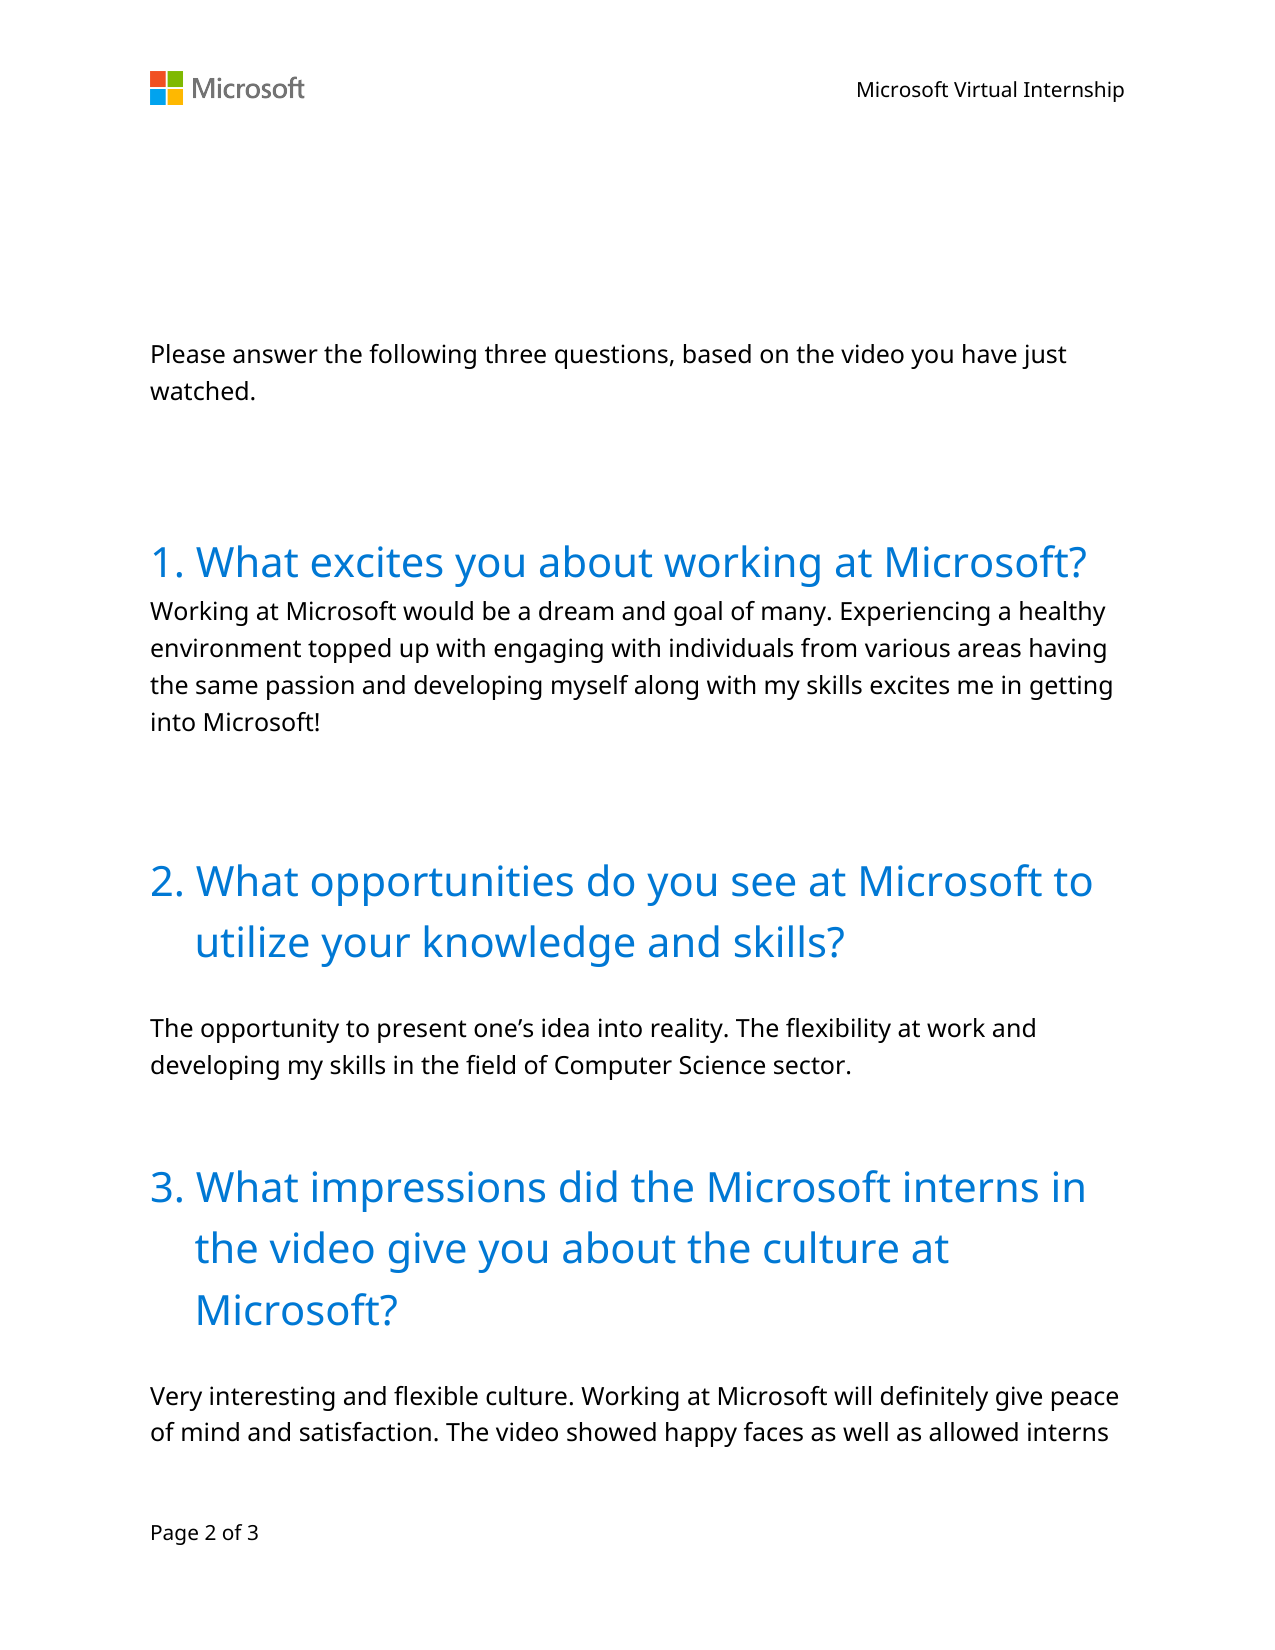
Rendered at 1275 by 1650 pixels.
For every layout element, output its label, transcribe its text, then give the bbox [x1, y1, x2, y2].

text 3. What impressions did the Microsoft interns in the video give you about the culture at Microsoft? [150, 1158, 1125, 1337]
text 1. What excites you about working at Microsoft? [150, 533, 1125, 589]
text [150, 1378, 1125, 1449]
text 2. What opportunities do you see at Microsoft to utilize your knowledge and skills? [150, 851, 1125, 969]
text The opportunity to present one’s idea into reality. The flexibility at work and developing my skills in the field of Computer Science sector. [150, 1011, 1125, 1082]
text Please answer the following three questions, based on the video you have just watched. [150, 337, 1125, 408]
picture [150, 71, 305, 105]
text Working at Microsoft would be a dream and goal of many. Experiencing a healthy environment topped up with engaging with individuals from various areas having the same passion and developing myself along with my skills excites me in getting into Microsoft! [150, 594, 1125, 738]
